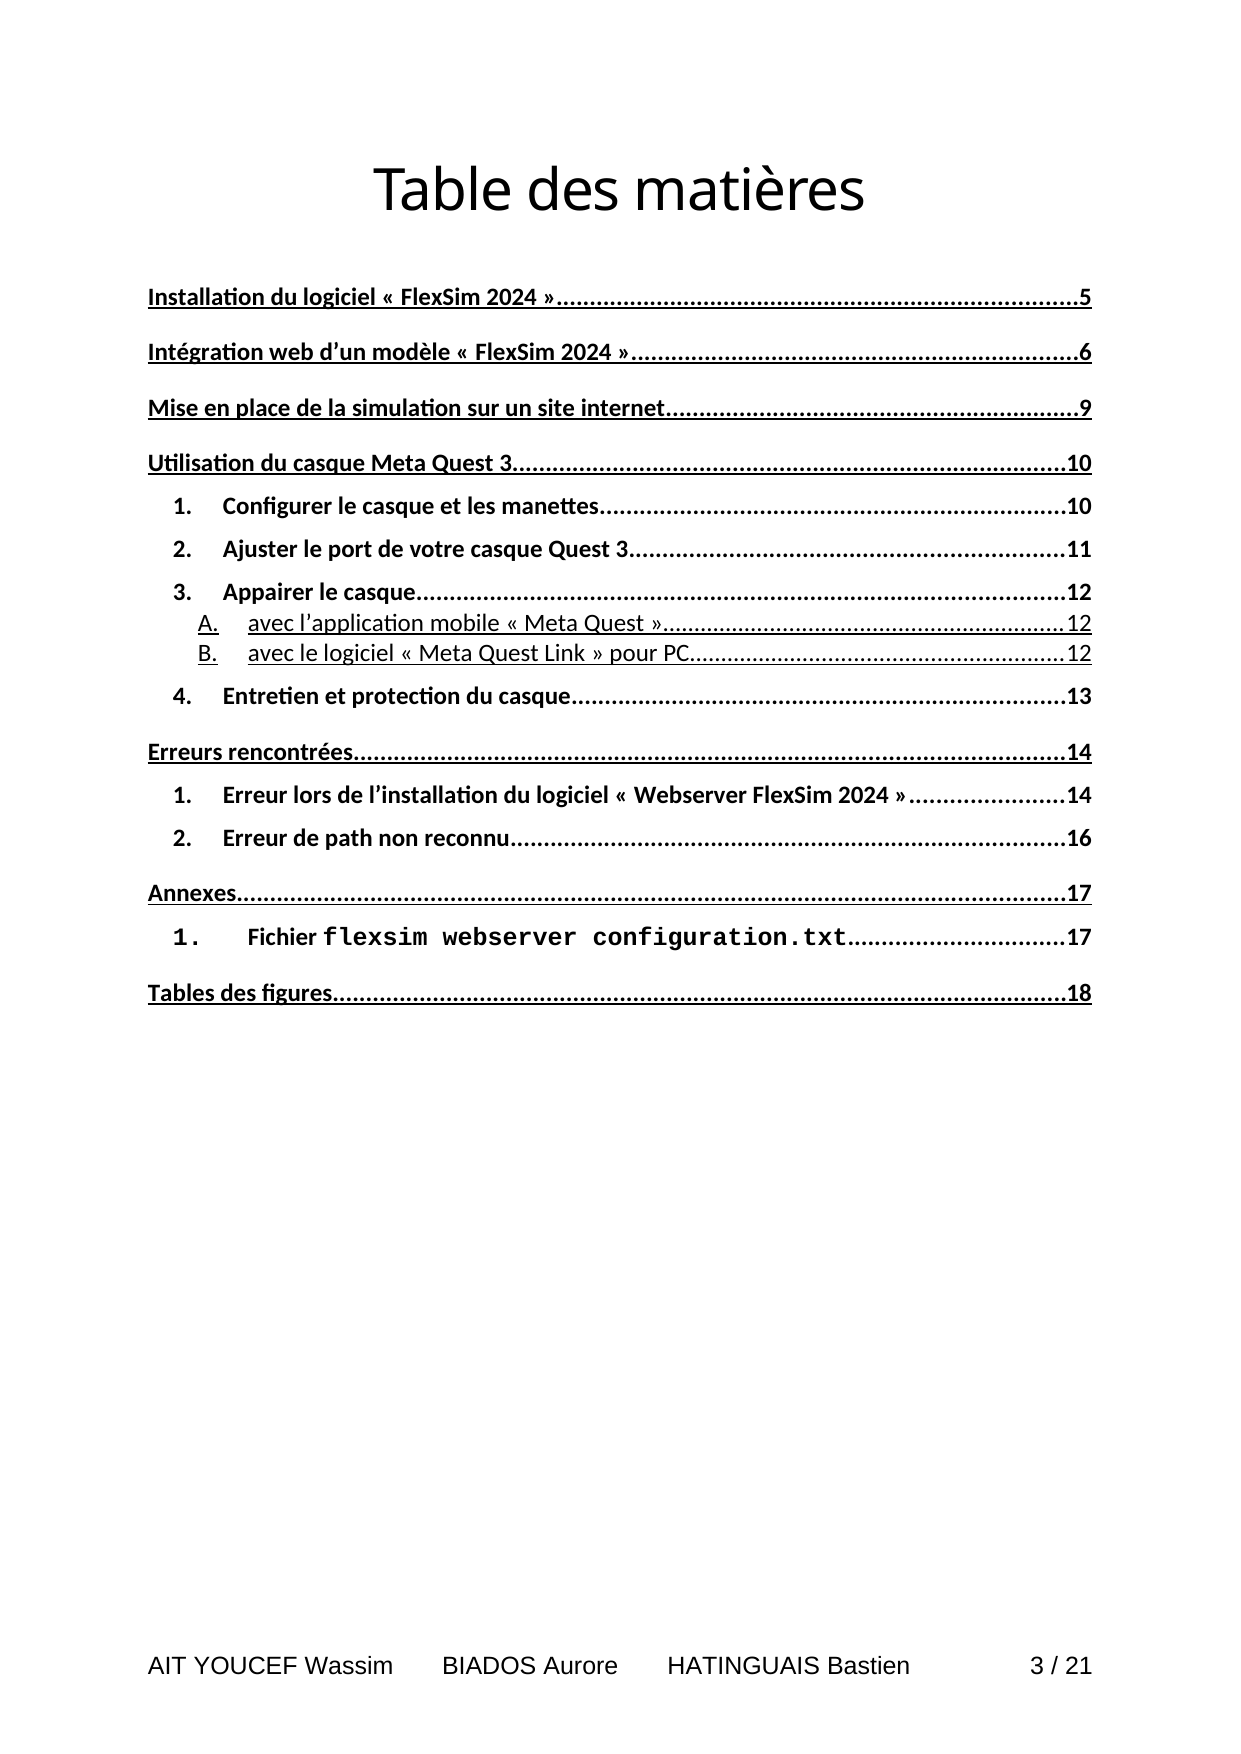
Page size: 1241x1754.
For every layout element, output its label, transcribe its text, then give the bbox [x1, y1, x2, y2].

text A. avec l’application mobile « Meta Quest » 12 [198, 607, 1093, 637]
text Tables des figures 18 [148, 977, 1093, 1008]
text 4. Entretien et protection du casque 13 [173, 681, 1093, 711]
text 3. Appairer le casque 12 [173, 576, 1093, 607]
text 2. Ajuster le port de votre casque Quest 3 11 [173, 533, 1093, 564]
text Installation du logiciel « FlexSim 2024 » 5 [148, 281, 1093, 311]
text Utilisation du casque Meta Quest 3 10 [148, 447, 1093, 478]
text Mise en place de la simulation sur un site internet 9 [148, 392, 1093, 422]
text Annexes 17 [148, 878, 1093, 908]
text B. avec le logiciel « Meta Quest Link » pour PC 12 [198, 637, 1093, 668]
text Intégration web d’un modèle « FlexSim 2024 » 6 [148, 336, 1093, 367]
title Table des matières [148, 148, 1093, 227]
text 1. Configurer le casque et les manettes 10 [173, 490, 1093, 521]
text 1. Fichier flexsim webserver configuration.txt 17 [173, 921, 1093, 952]
text 1. Erreur lors de l’installation du logiciel « Webserver FlexSim 2024 » 14 [173, 779, 1093, 809]
text Erreurs rencontrées 14 [148, 736, 1093, 767]
text 2. Erreur de path non reconnu 16 [173, 822, 1093, 853]
